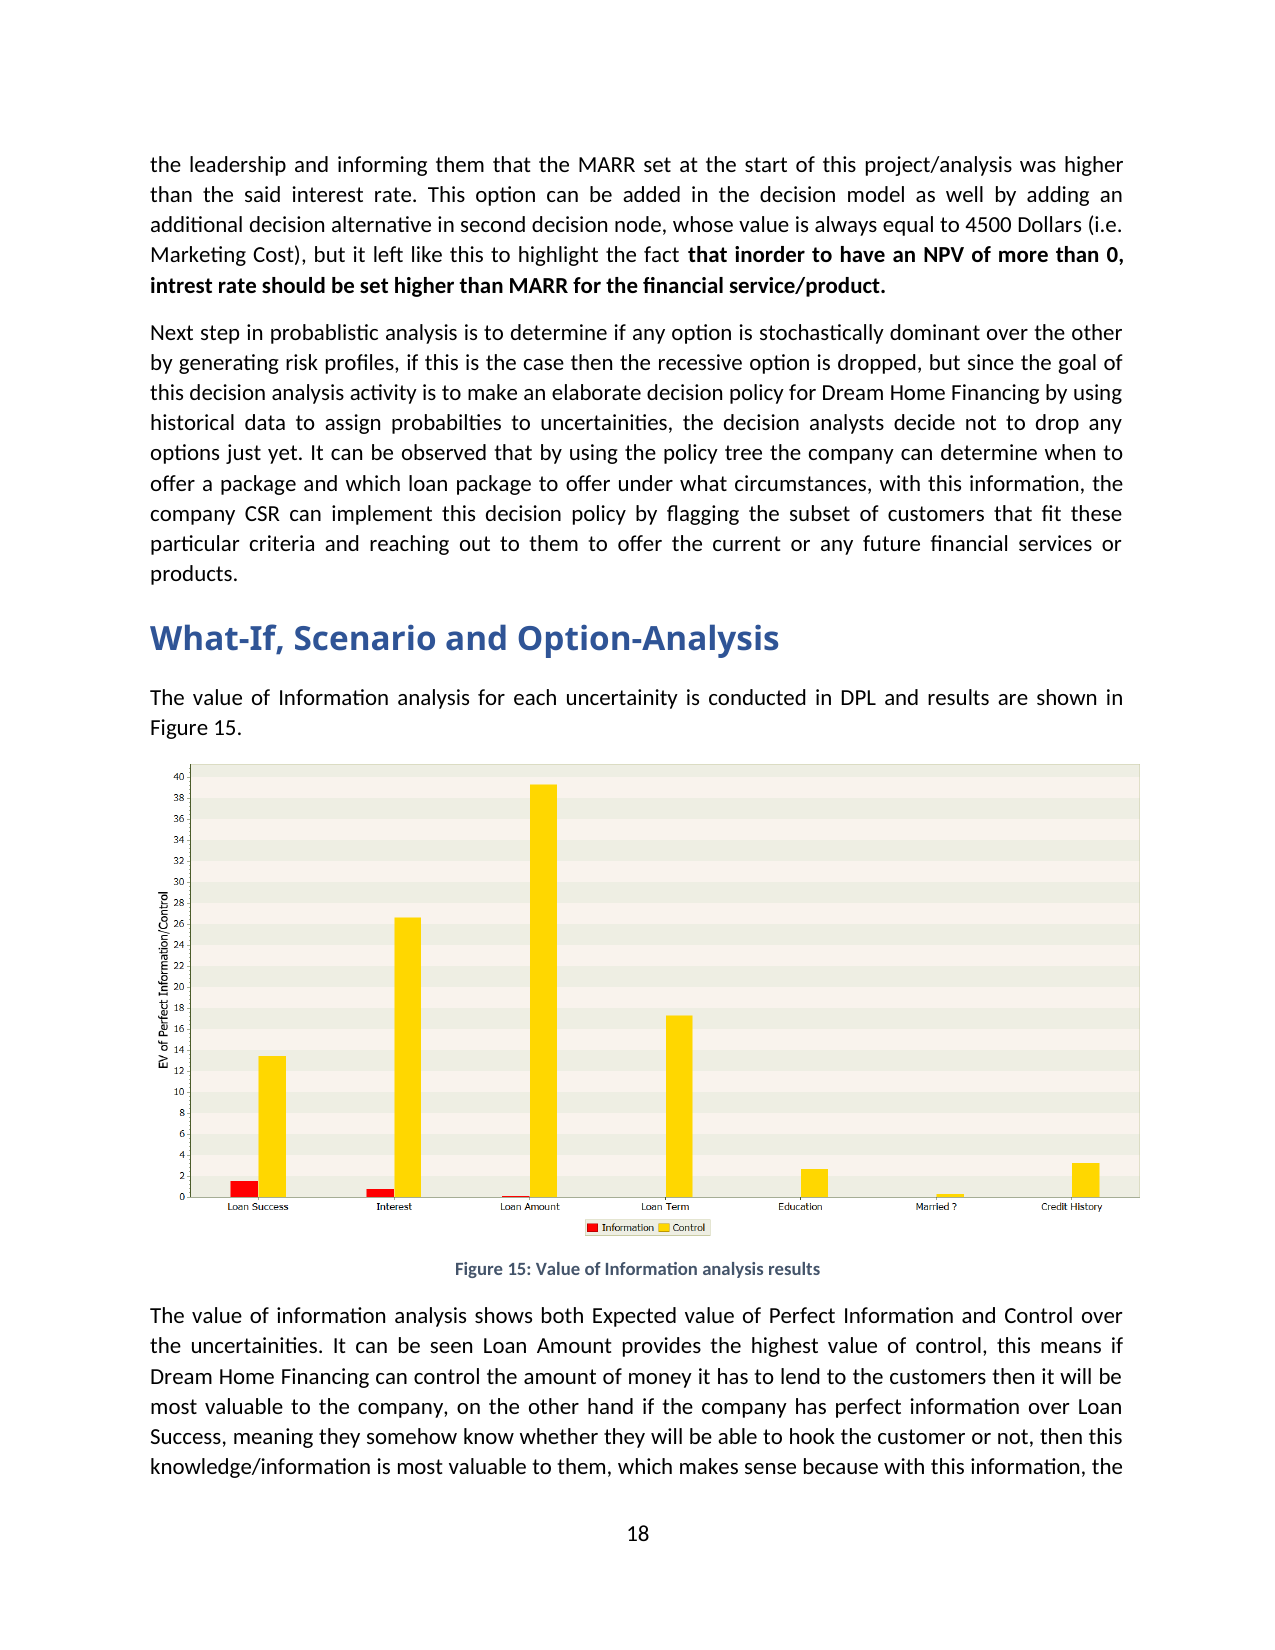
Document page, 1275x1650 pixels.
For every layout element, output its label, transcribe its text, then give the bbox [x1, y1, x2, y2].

picture [150, 759, 1140, 1239]
text Next step in probablistic analysis is to determine if any option is stochastically dominant over the other by generating risk profiles, if this is the case then the recessive option is dropped, but since the goal of this decision analysis activity is to make an elaborate decision policy for Dream Home Financing by using historical data to assign probabilties to uncertainities, the decision analysts decide not to drop any options just yet. It can be observed that by using the policy tree the company can determine when to offer a package and which loan package to offer under what circumstances, with this information, the company CSR can implement this decision policy by flagging the subset of customers that fit these particular criteria and reaching out to them to offer the current or any future financial services or products. [150, 318, 1125, 587]
text Figure 15: Value of Information analysis results [150, 1258, 1125, 1281]
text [150, 150, 1125, 299]
subtitle What-If, Scenario and Option-Analysis [150, 614, 1125, 660]
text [150, 1301, 1125, 1480]
text The value of Information analysis for each uncertainity is conducted in DPL and results are shown in Figure 15. [150, 683, 1125, 741]
